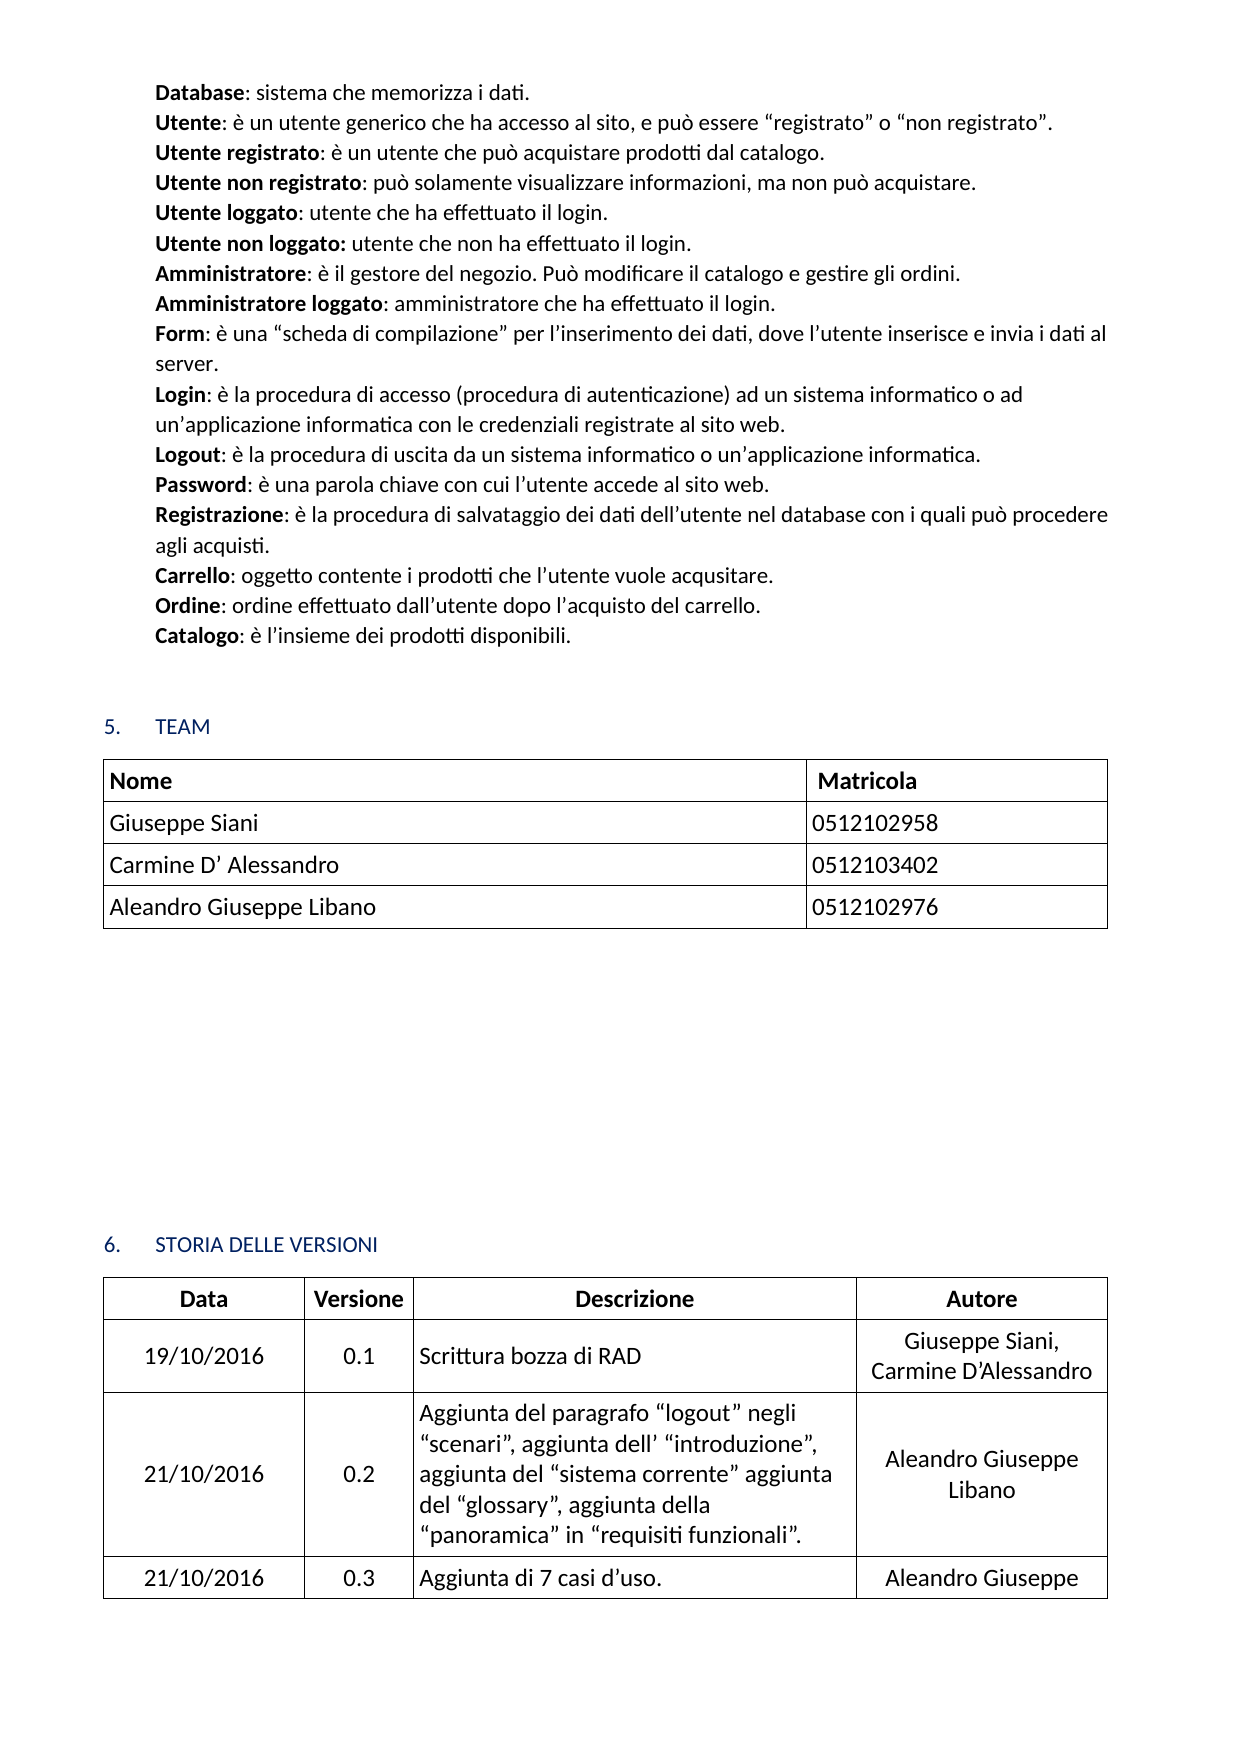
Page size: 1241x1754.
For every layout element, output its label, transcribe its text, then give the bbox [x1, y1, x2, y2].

list Registrazione: è la procedura di salvataggio dei dati dell’utente nel database con i quali può procedere agli acquisti. [155, 501, 1113, 559]
table_cell 19/10/2016 [104, 1320, 304, 1392]
table_cell Scrittura bozza di RAD [414, 1320, 856, 1392]
list Logout: è la procedura di uscita da un sistema informatico o un’applicazione informatica. [155, 440, 1113, 468]
table_cell 0.3 [305, 1557, 413, 1598]
list Login: è la procedura di accesso (procedura di autenticazione) ad un sistema informatico o ad un’applicazione informatica con le credenziali registrate al sito web. [155, 380, 1113, 438]
table_cell 0.2 [305, 1393, 413, 1556]
table_cell 0512102958 [807, 802, 1107, 843]
table_cell Aleandro Giuseppe Libano [857, 1393, 1107, 1556]
list Database: sistema che memorizza i dati. [155, 78, 1113, 106]
table_cell Giuseppe Siani, Carmine D’Alessandro [857, 1320, 1107, 1392]
list Ordine: ordine effettuato dall’utente dopo l’acquisto del carrello. [155, 591, 1113, 619]
table_cell 21/10/2016 [104, 1393, 304, 1556]
list Form: è una “scheda di compilazione” per l’inserimento dei dati, dove l’utente inserisce e invia i dati al server. [155, 319, 1113, 377]
list TEAM [103, 712, 1113, 740]
table_cell Giuseppe Siani [104, 802, 806, 843]
table_header Nome [104, 760, 806, 801]
table_cell Carmine D’ Alessandro [104, 844, 806, 885]
list Carrello: oggetto contente i prodotti che l’utente vuole acqusitare. [155, 561, 1113, 589]
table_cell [857, 1557, 1107, 1598]
list Utente non registrato: può solamente visualizzare informazioni, ma non può acquistare. [155, 168, 1113, 196]
list Utente: è un utente generico che ha accesso al sito, e può essere “registrato” o “non registrato”. [155, 108, 1113, 136]
table_cell 0512102976 [807, 886, 1107, 928]
table_cell Aggiunta del paragrafo “logout” negli “scenari”, aggiunta dell’ “introduzione”, aggiunta del “sistema corrente” aggiunta del “glossary”, aggiunta della “panoramica” in “requisiti funzionali”. [414, 1393, 856, 1556]
table_cell 0.1 [305, 1320, 413, 1392]
table_header Versione [305, 1278, 413, 1319]
list Catalogo: è l’insieme dei prodotti disponibili. [155, 621, 1113, 649]
table_header Data [104, 1278, 304, 1319]
list Amministratore: è il gestore del negozio. Può modificare il catalogo e gestire gli ordini. [155, 259, 1113, 287]
list STORIA DELLE VERSIONI [103, 1230, 1113, 1258]
table_header Autore [857, 1278, 1107, 1319]
list Amministratore loggato: amministratore che ha effettuato il login. [155, 289, 1113, 317]
list Utente loggato: utente che ha effettuato il login. [155, 198, 1113, 226]
table_cell 0512103402 [807, 844, 1107, 885]
table_header Matricola [807, 760, 1107, 801]
list Password: è una parola chiave con cui l’utente accede al sito web. [155, 470, 1113, 498]
table_cell Aleandro Giuseppe Libano [104, 886, 806, 928]
table_header Descrizione [414, 1278, 856, 1319]
list Utente non loggato: utente che non ha effettuato il login. [155, 229, 1113, 257]
list Utente registrato: è un utente che può acquistare prodotti dal catalogo. [155, 138, 1113, 166]
table_cell 21/10/2016 [104, 1557, 304, 1598]
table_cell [414, 1557, 856, 1598]
